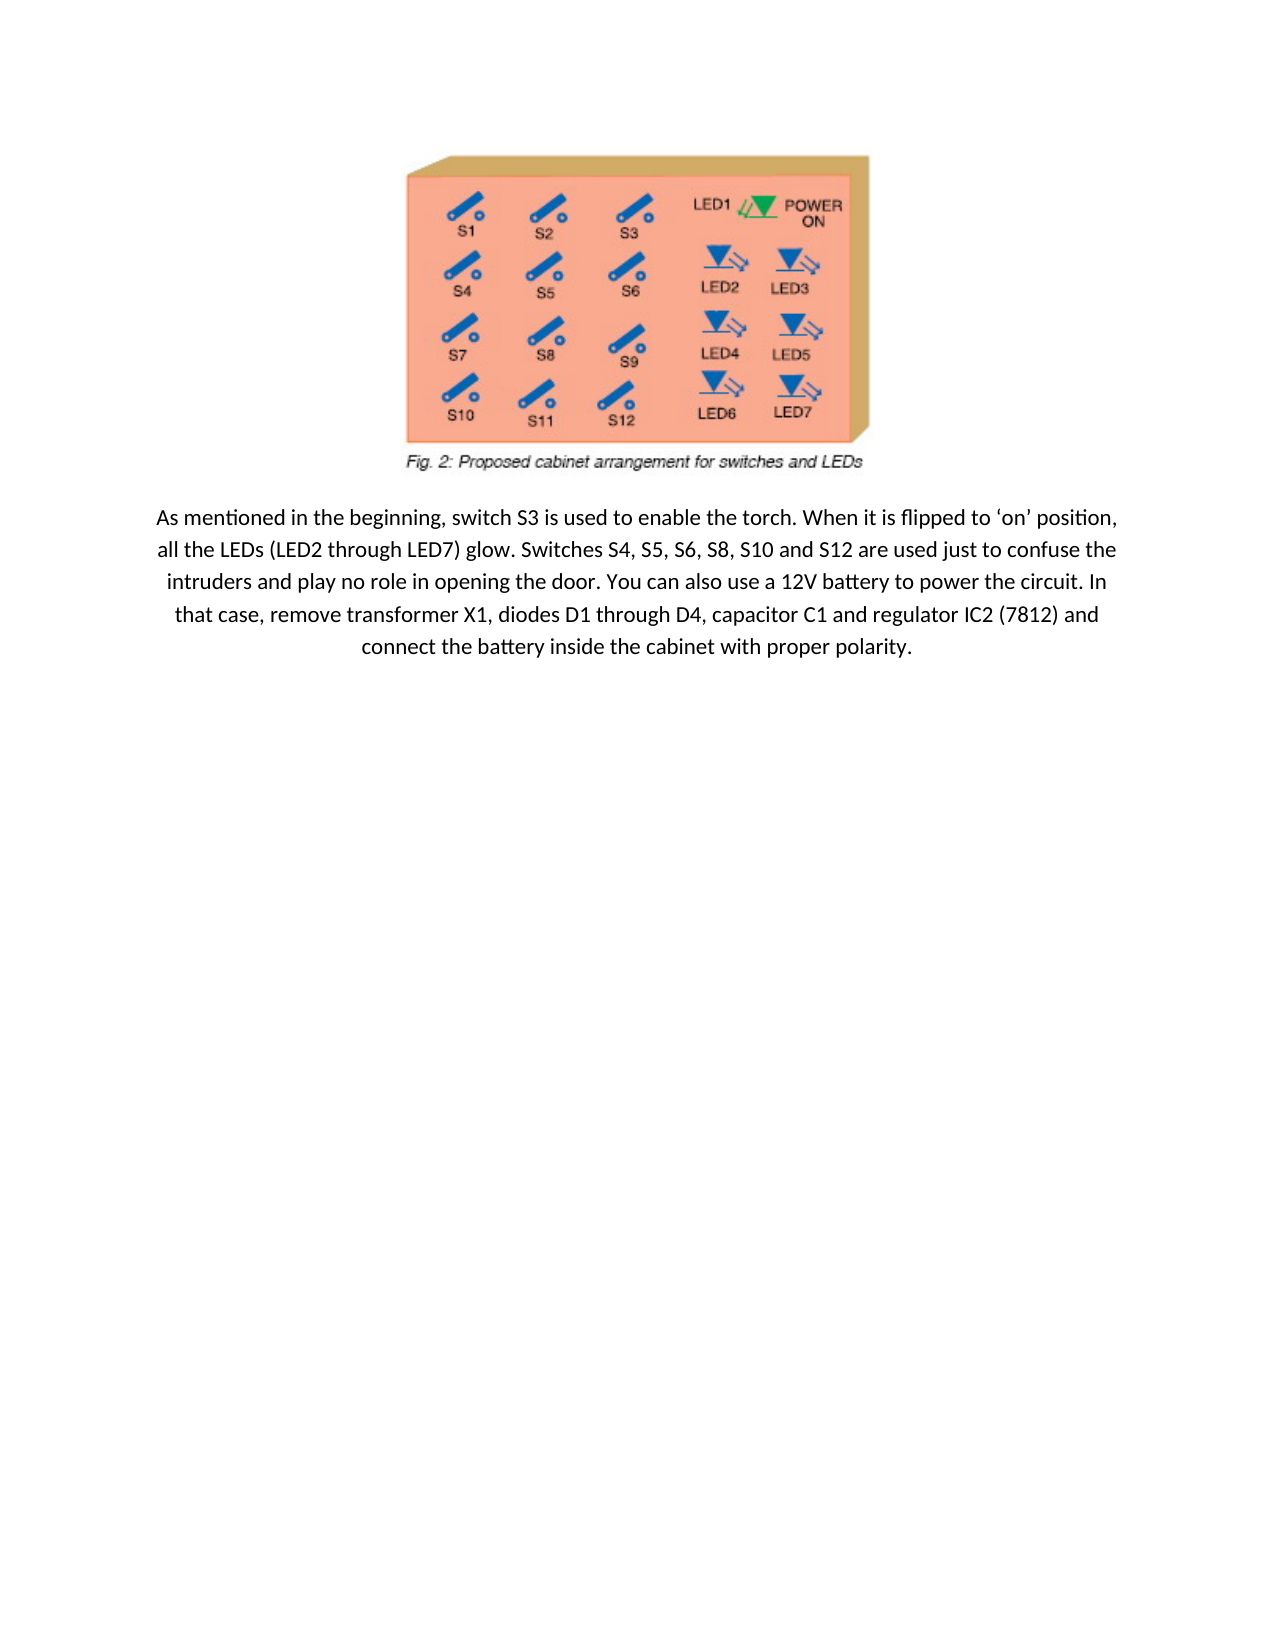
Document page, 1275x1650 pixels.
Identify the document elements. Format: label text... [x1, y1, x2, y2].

text As mentioned in the beginning, switch S3 is used to enable the torch. When it is flipped to ‘on’ position, all the LEDs (LED2 through LED7) glow. Switches S4, S5, S6, S8, S10 and S12 are used just to confuse the intruders and play no role in opening the door. You can also use a 12V battery to power the circuit. In that case, remove transformer X1, diodes D1 through D4, capacitor C1 and regulator IC2 (7812) and connect the battery inside the cabinet with proper polarity. [150, 503, 1125, 660]
picture [400, 150, 875, 479]
